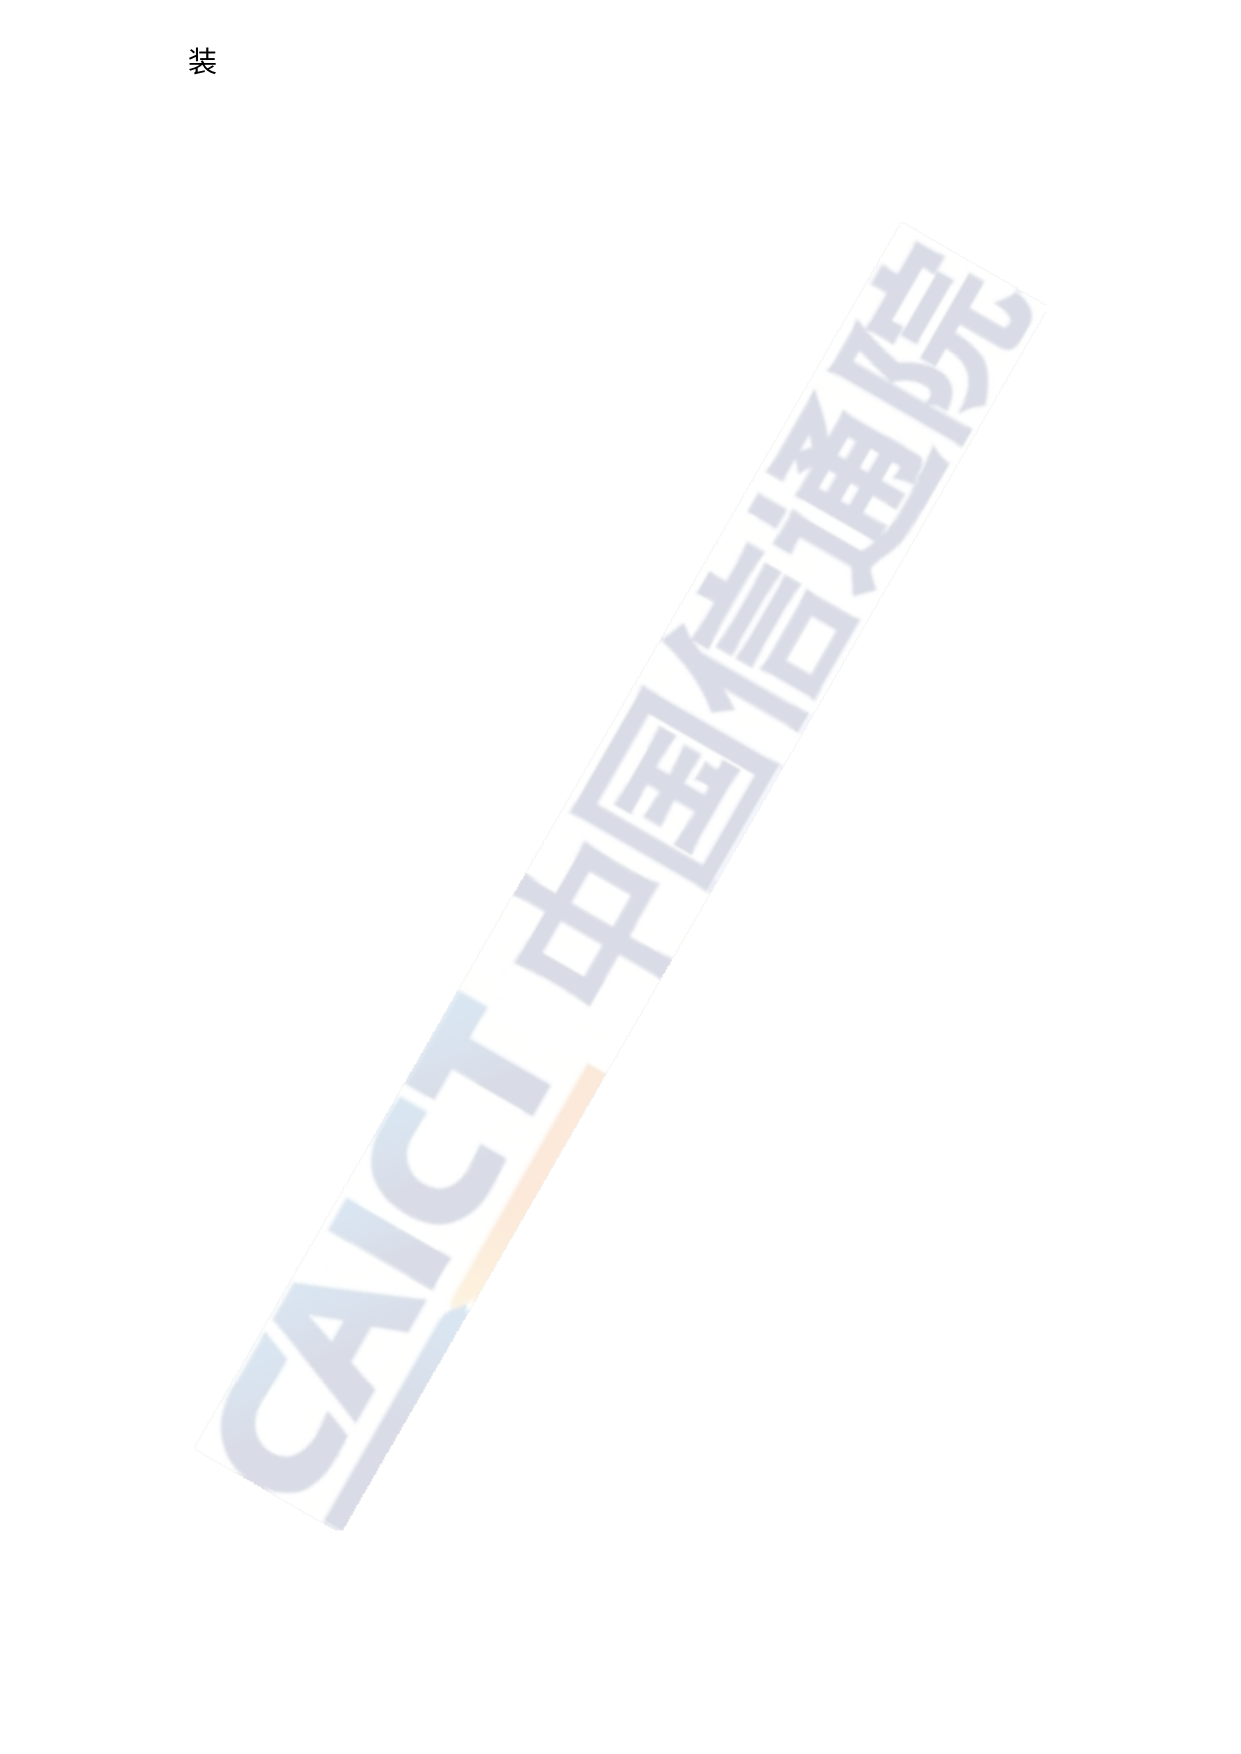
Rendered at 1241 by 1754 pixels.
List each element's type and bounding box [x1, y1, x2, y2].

picture [194, 222, 1047, 1532]
text [188, 42, 767, 81]
